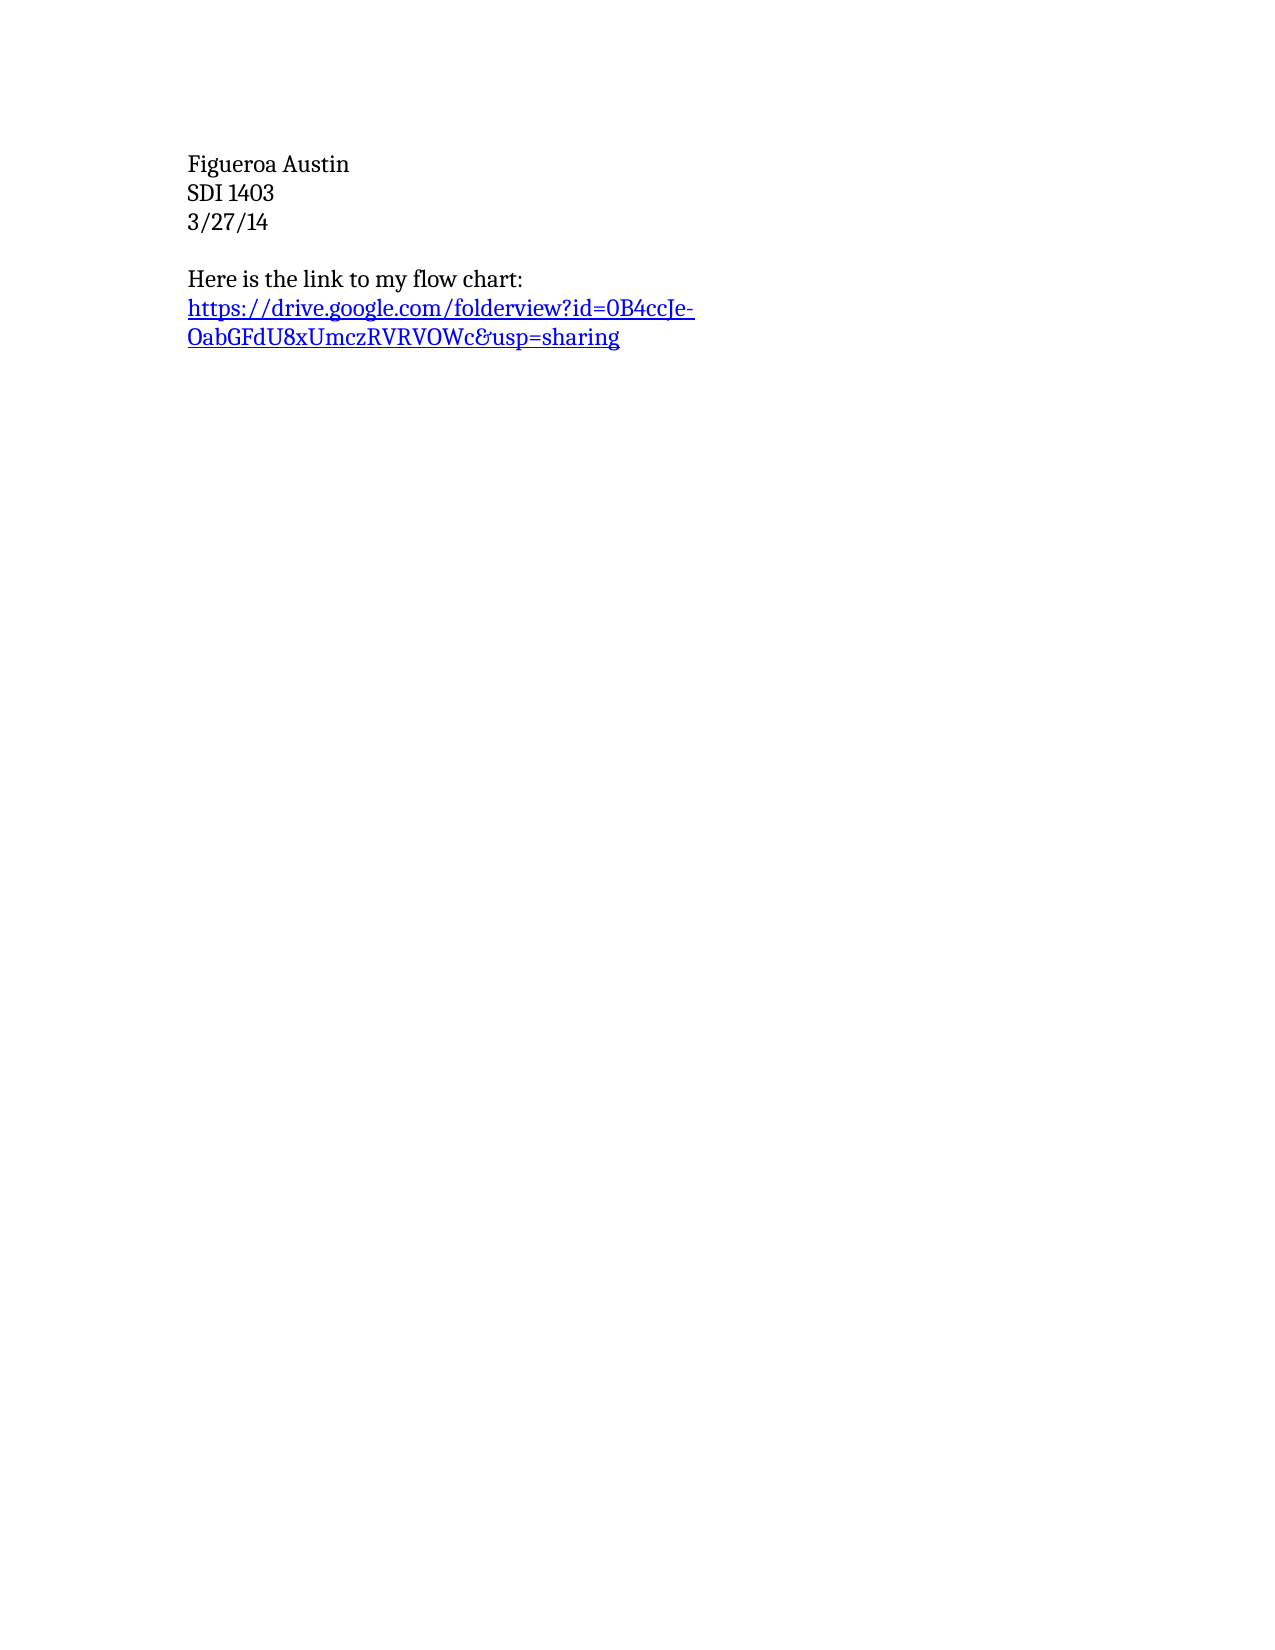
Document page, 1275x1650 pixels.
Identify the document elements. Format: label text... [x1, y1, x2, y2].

text Figueroa Austin SDI 1403 3/27/14 Here is the link to my flow chart: https://drive.google.com/folderview?id=0B4ccJe-OabGFdU8xUmczRVRVOWc&usp=sharing [187, 150, 1087, 351]
